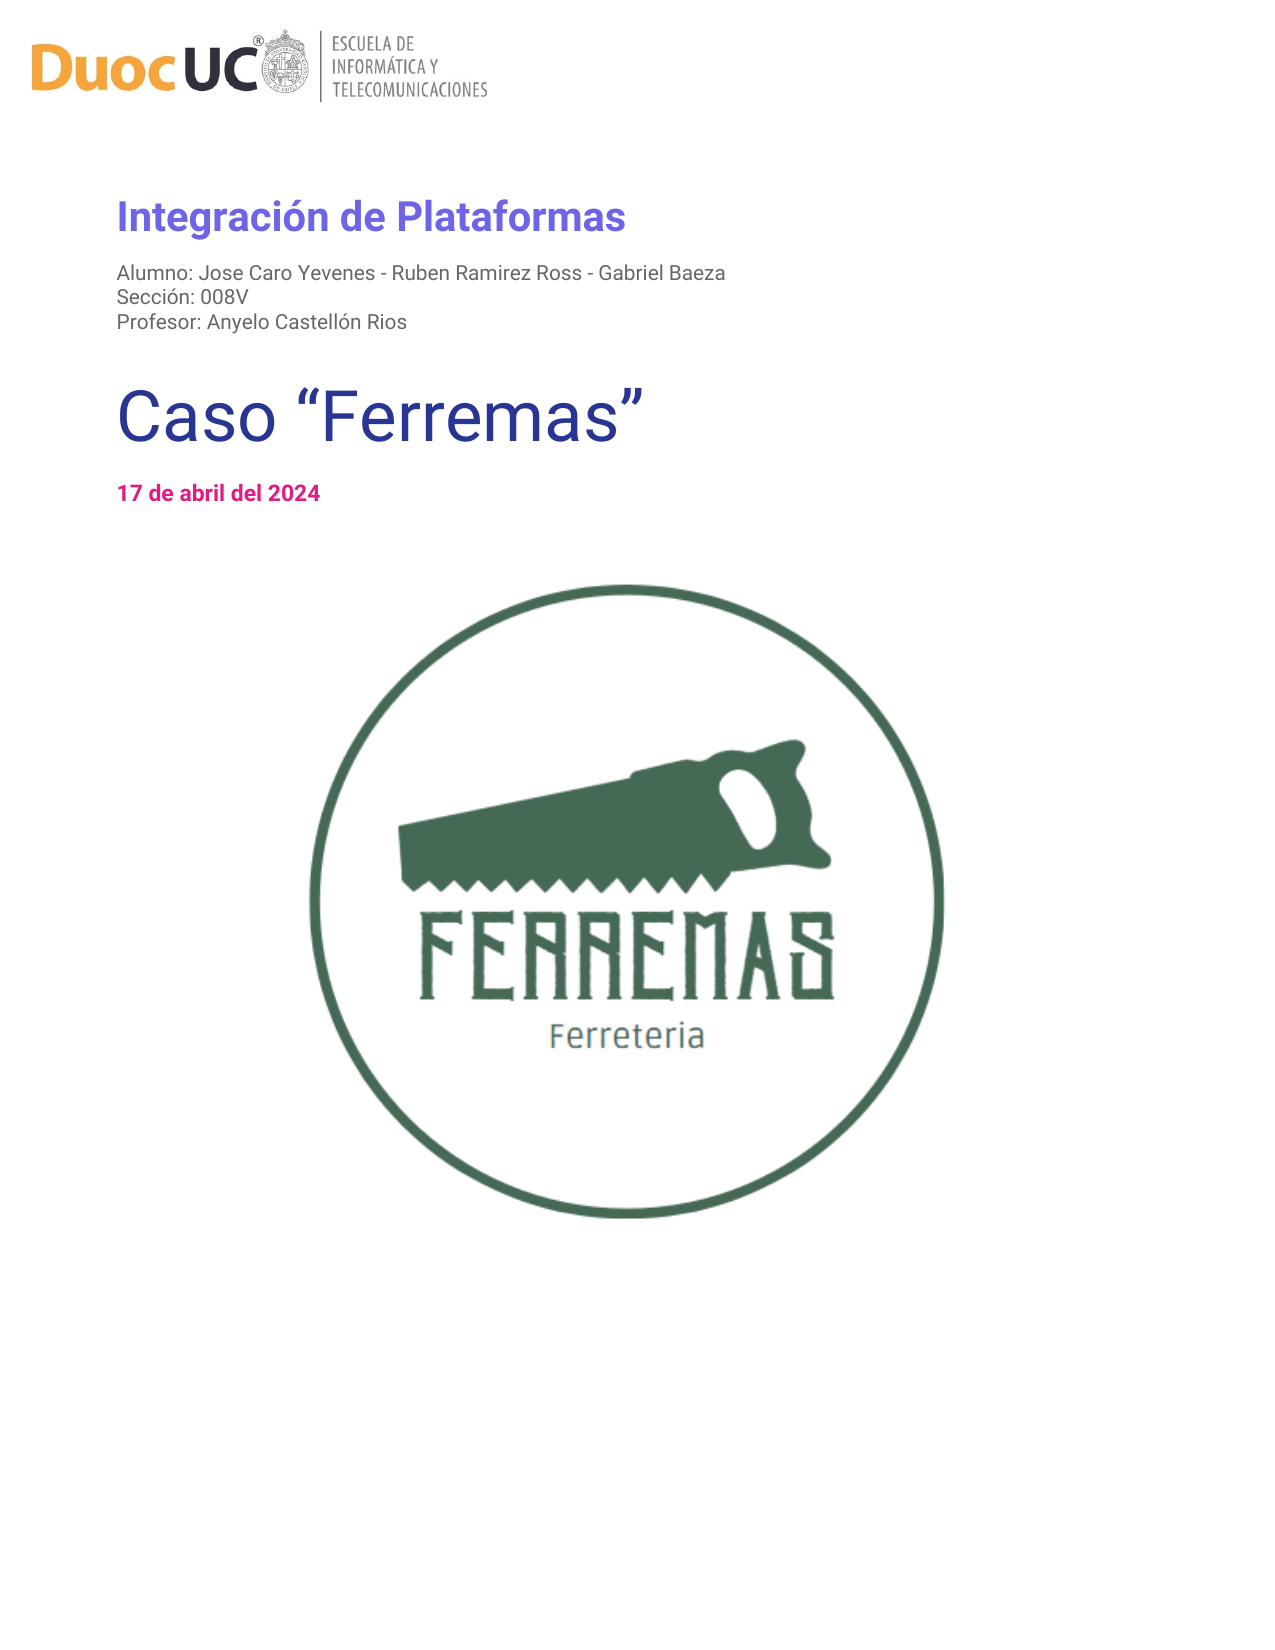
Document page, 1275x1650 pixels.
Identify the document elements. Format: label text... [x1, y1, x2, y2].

text Alumno: Jose Caro Yevenes - Ruben Ramirez Ross - Gabriel Baeza [116, 261, 1137, 285]
picture [276, 574, 979, 1236]
title Caso “Ferremas” [116, 376, 1137, 459]
subtitle 17 de abril del 2024 [116, 480, 1137, 507]
text Integración de Plataformas [116, 193, 1137, 242]
text Sección: 008V Profesor: Anyelo Castellón Rios [116, 285, 1137, 334]
picture [30, 18, 488, 133]
